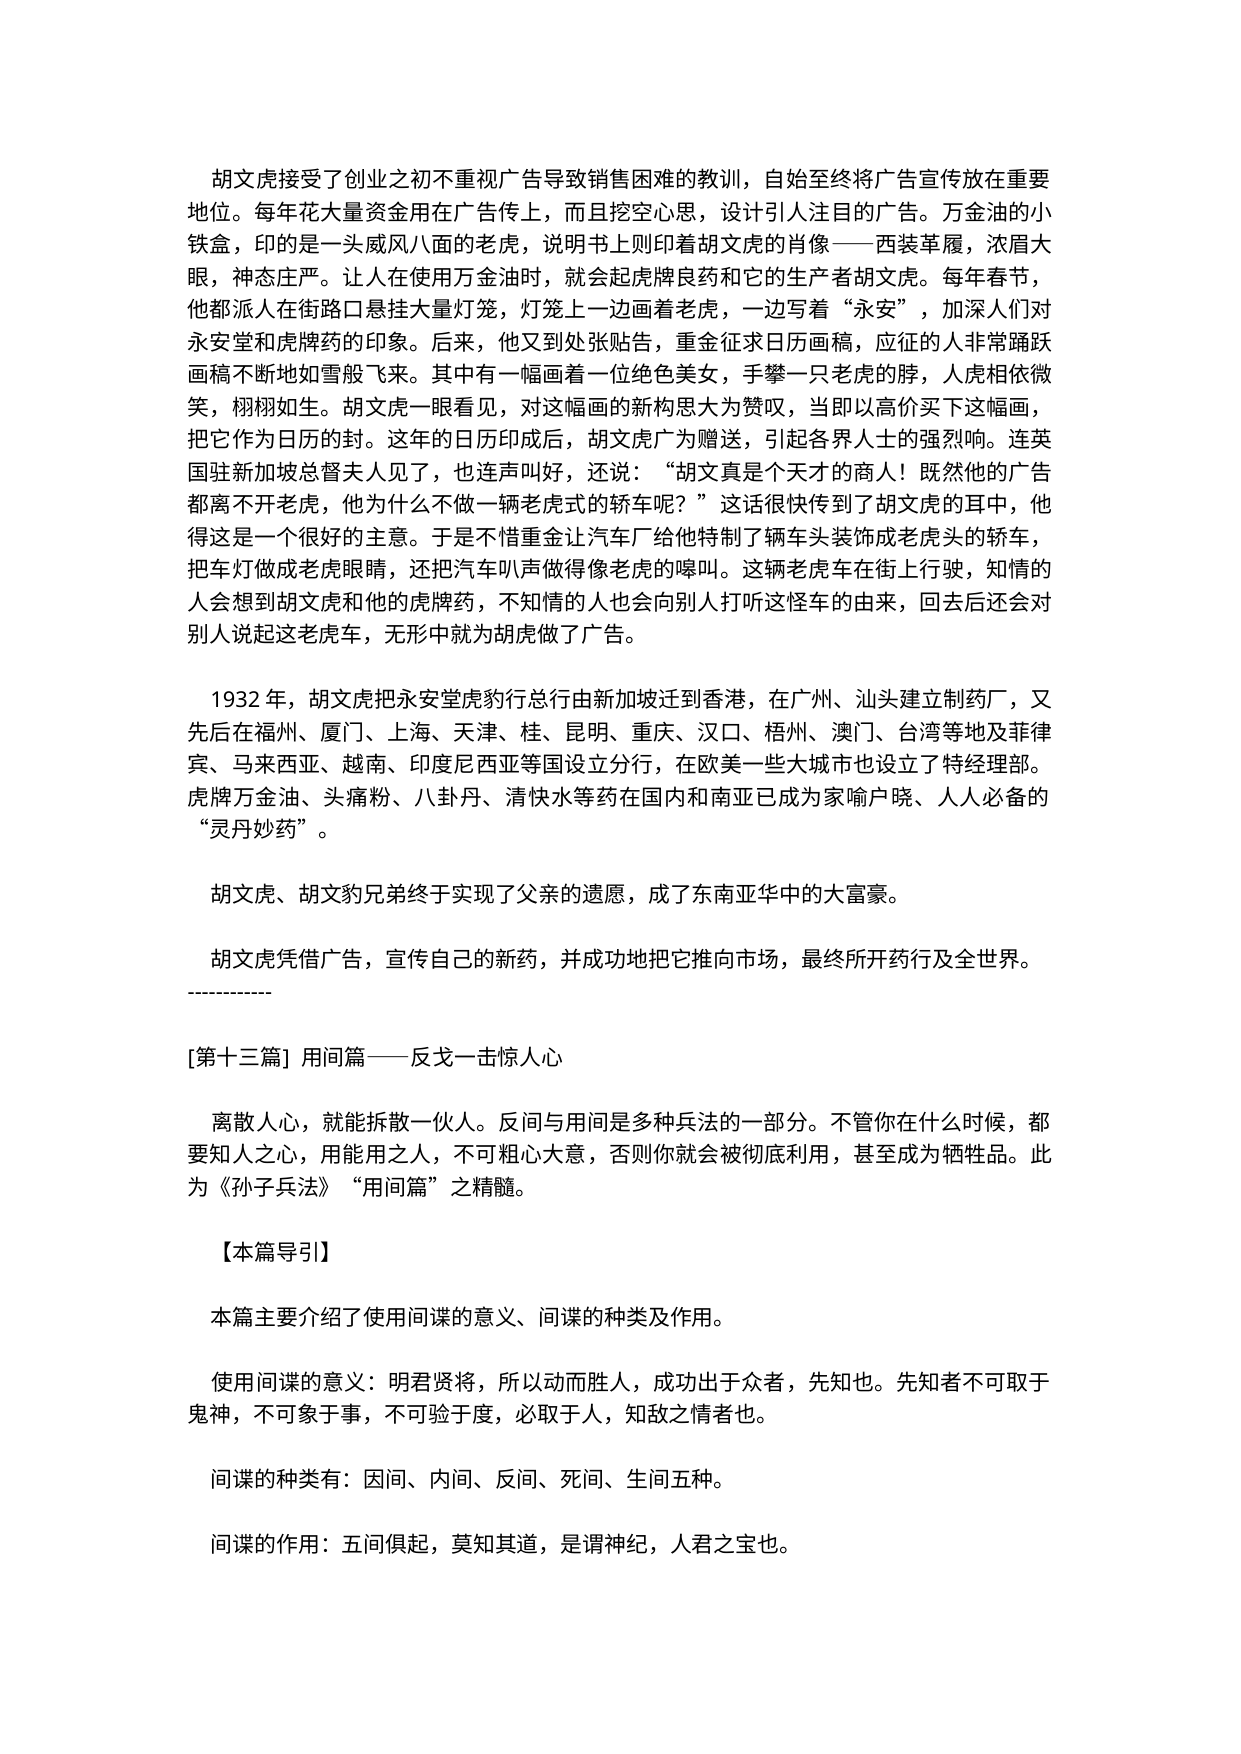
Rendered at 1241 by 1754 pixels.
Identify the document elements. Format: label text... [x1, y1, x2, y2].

text [第十三篇] 用间篇——反戈一击惊人心 [187, 1039, 1053, 1072]
text 胡文虎接受了创业之初不重视广告导致销售困难的教训，自始至终将广告宣传放在重要地位。每年花大量资金用在广告传上，而且挖空心思，设计引人注目的广告。万金油的小铁盒，印的是一头威风八面的老虎，说明书上则印着胡文虎的肖像——西装革履，浓眉大眼，神态庄严。让人在使用万金油时，就会起虎牌良药和它的生产者胡文虎。每年春节，他都派人在街路口悬挂大量灯笼，灯笼上一边画着老虎，一边写着“永安”，加深人们对永安堂和虎牌药的印象。后来，他又到处张贴告，重金征求日历画稿，应征的人非常踊跃，画稿不断地如雪般飞来。其中有一幅画着一位绝色美女，手攀一只老虎的脖，人虎相依微笑，栩栩如生。胡文虎一眼看见，对这幅画的新构思大为赞叹，当即以高价买下这幅画，把它作为日历的封。这年的日历印成后，胡文虎广为赠送，引起各界人士的强烈响。连英国驻新加坡总督夫人见了，也连声叫好，还说：“胡文真是个天才的商人！既然他的广告都离不开老虎，他为什么不做一辆老虎式的轿车呢？”这话很快传到了胡文虎的耳中，他得这是一个很好的主意。于是不惜重金让汽车厂给他特制了辆车头装饰成老虎头的轿车，把车灯做成老虎眼睛，还把汽车叭声做得像老虎的嗥叫。这辆老虎车在街上行驶，知情的人会想到胡文虎和他的虎牌药，不知情的人也会向别人打听这怪车的由来，回去后还会对别人说起这老虎车，无形中就为胡虎做了广告。 [187, 162, 1053, 649]
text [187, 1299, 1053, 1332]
text 离散人心，就能拆散一伙人。反间与用间是多种兵法的一部分。不管你在什么时候，都要知人之心，用能用之人，不可粗心大意，否则你就会被彻底利用，甚至成为牺牲品。此为《孙子兵法》“用间篇”之精髓。 [187, 1104, 1053, 1202]
text 1932年，胡文虎把永安堂虎豹行总行由新加坡迁到香港，在广州、汕头建立制药厂，又先后在福州、厦门、上海、天津、桂、昆明、重庆、汉口、梧州、澳门、台湾等地及菲律宾、马来西亚、越南、印度尼西亚等国设立分行，在欧美一些大城市也设立了特经理部。虎牌万金油、头痛粉、八卦丹、清快水等药在国内和南亚已成为家喻户晓、人人必备的“灵丹妙药”。 [187, 682, 1053, 844]
text ------------ [187, 974, 1053, 1007]
text 【本篇导引】 [187, 1234, 1053, 1267]
text 胡文虎、胡文豹兄弟终于实现了父亲的遗愿，成了东南亚华中的大富豪。 [187, 877, 1053, 909]
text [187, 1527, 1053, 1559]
text 胡文虎凭借广告，宣传自己的新药，并成功地把它推向市场，最终所开药行及全世界。 [187, 942, 1053, 974]
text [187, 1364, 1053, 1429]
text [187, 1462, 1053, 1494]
